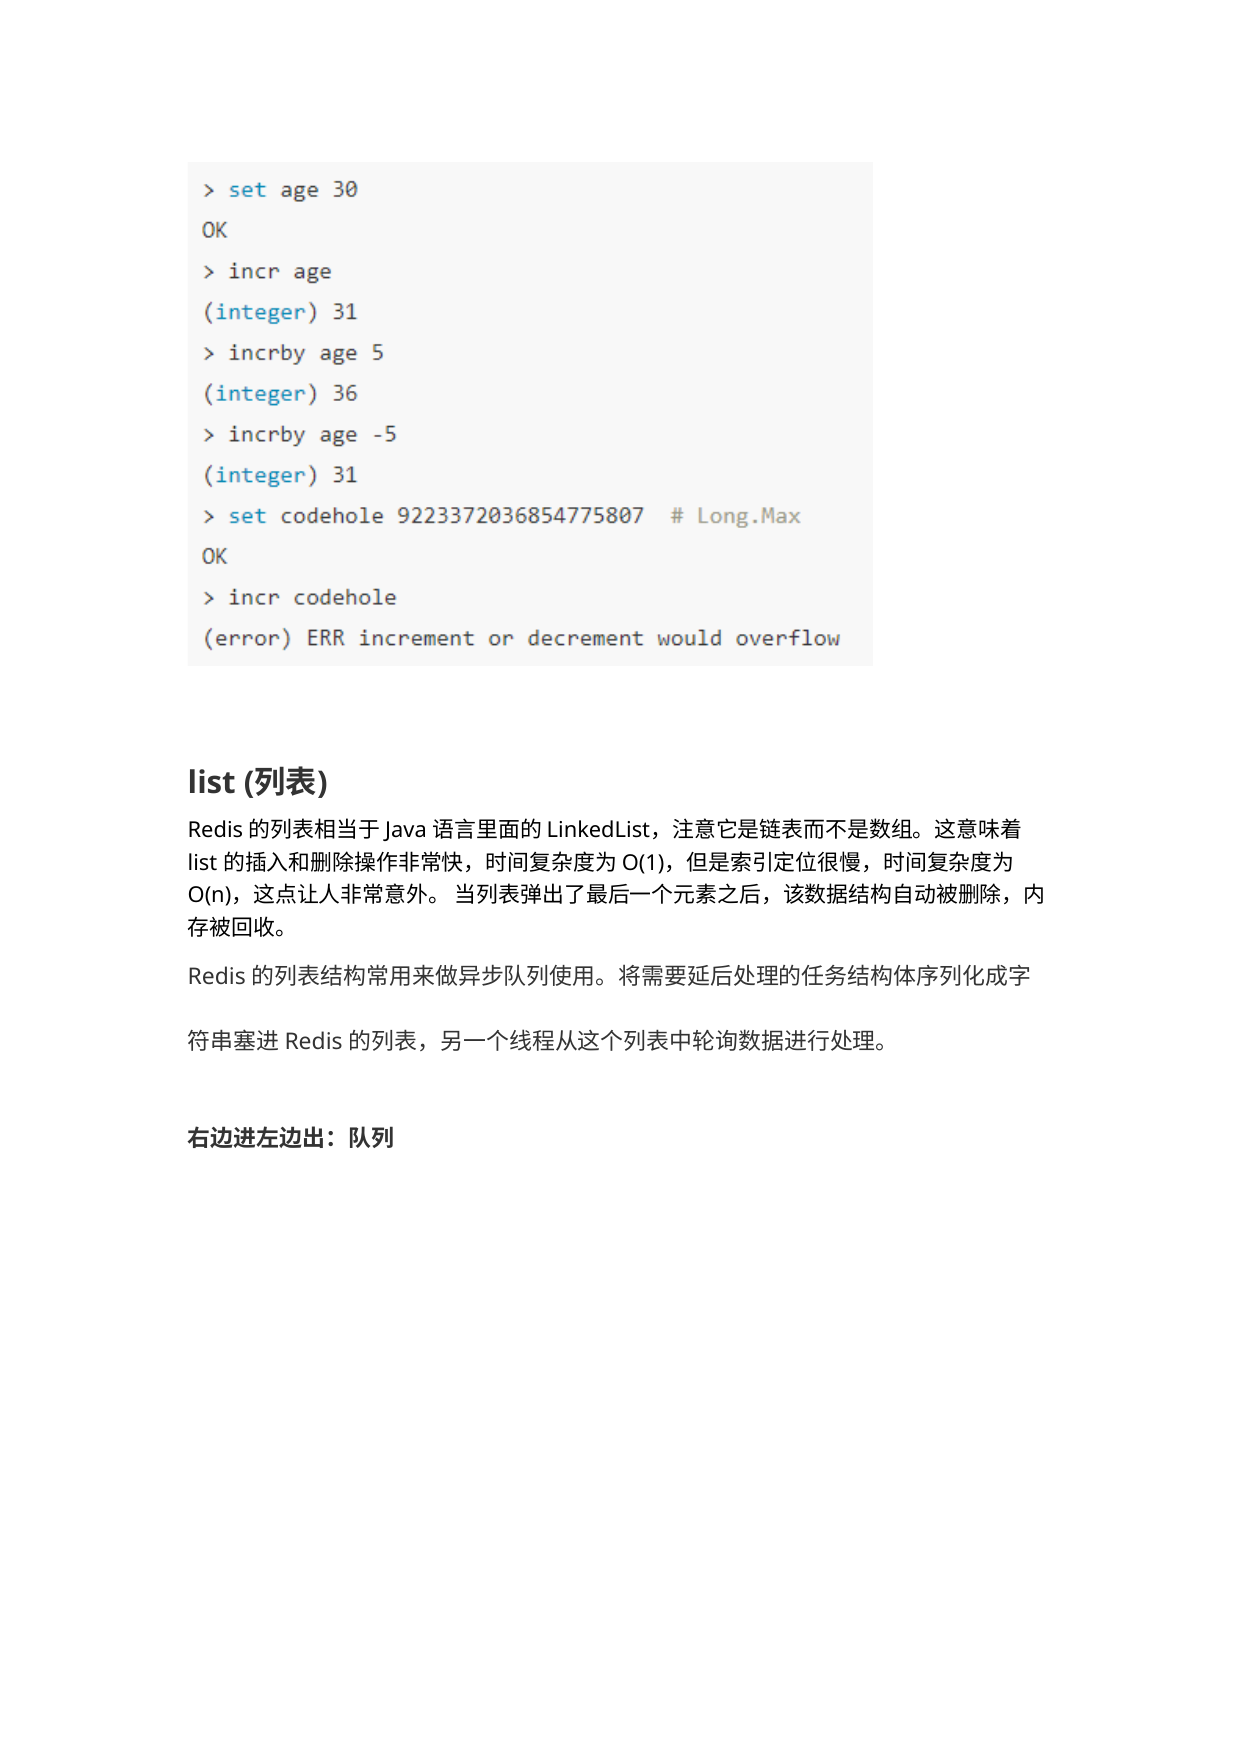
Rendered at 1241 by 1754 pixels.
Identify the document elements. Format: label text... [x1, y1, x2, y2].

text Redis 的列表结构常用来做异步队列使用。将需要延后处理的任务结构体序列化成字符串塞进 Redis 的列表，另一个线程从这个列表中轮询数据进行处理。 [187, 942, 1053, 1072]
subtitle list (列表) [187, 747, 1053, 812]
picture [187, 162, 873, 666]
text 右边进左边出：队列 [187, 1104, 1053, 1169]
text Redis 的列表相当于 Java 语言里面的 LinkedList，注意它是链表而不是数组。这意味着 list 的插入和删除操作非常快，时间复杂度为 O(1)，但是索引定位很慢，时间复杂度为 O(n)，这点让人非常意外。 当列表弹出了最后一个元素之后，该数据结构自动被删除，内存被回收。 [187, 812, 1053, 942]
